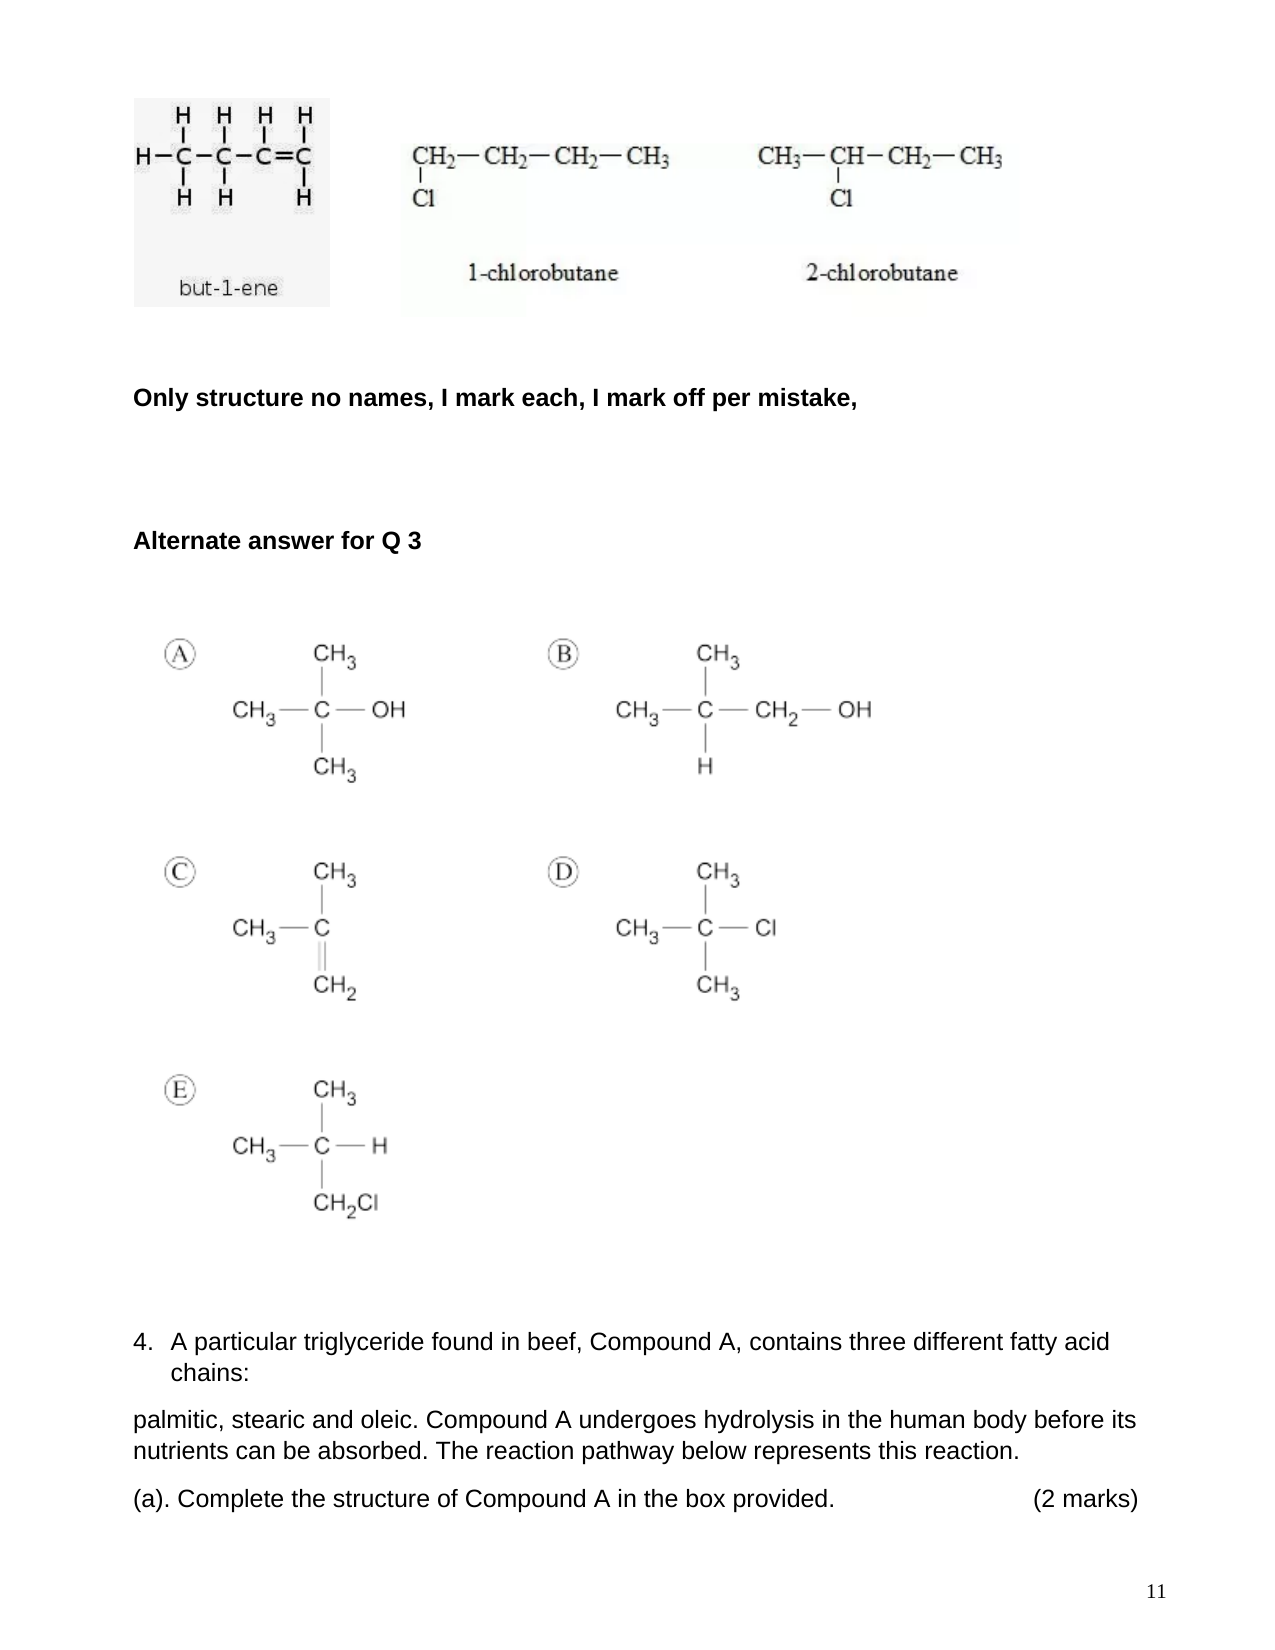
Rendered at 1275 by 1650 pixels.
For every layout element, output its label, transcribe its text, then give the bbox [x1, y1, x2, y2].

picture [132, 621, 932, 1261]
list A particular triglyceride found in beef, Compound A, contains three different fatty acid chains: [133, 1326, 1167, 1386]
text (a). Complete the structure of Compound A in the box provided. (2 marks) [133, 1484, 1167, 1513]
text Alternate answer for Q 3 [133, 526, 1167, 554]
picture [132, 98, 330, 305]
text Only structure no names, I mark each, I mark off per mistake, [133, 382, 1167, 411]
text palmitic, stearic and oleic. Compound A undergoes hydrolysis in the human body before its nutrients can be absorbed. The reaction pathway below represents this reaction. [133, 1405, 1167, 1465]
picture [348, 106, 1063, 317]
